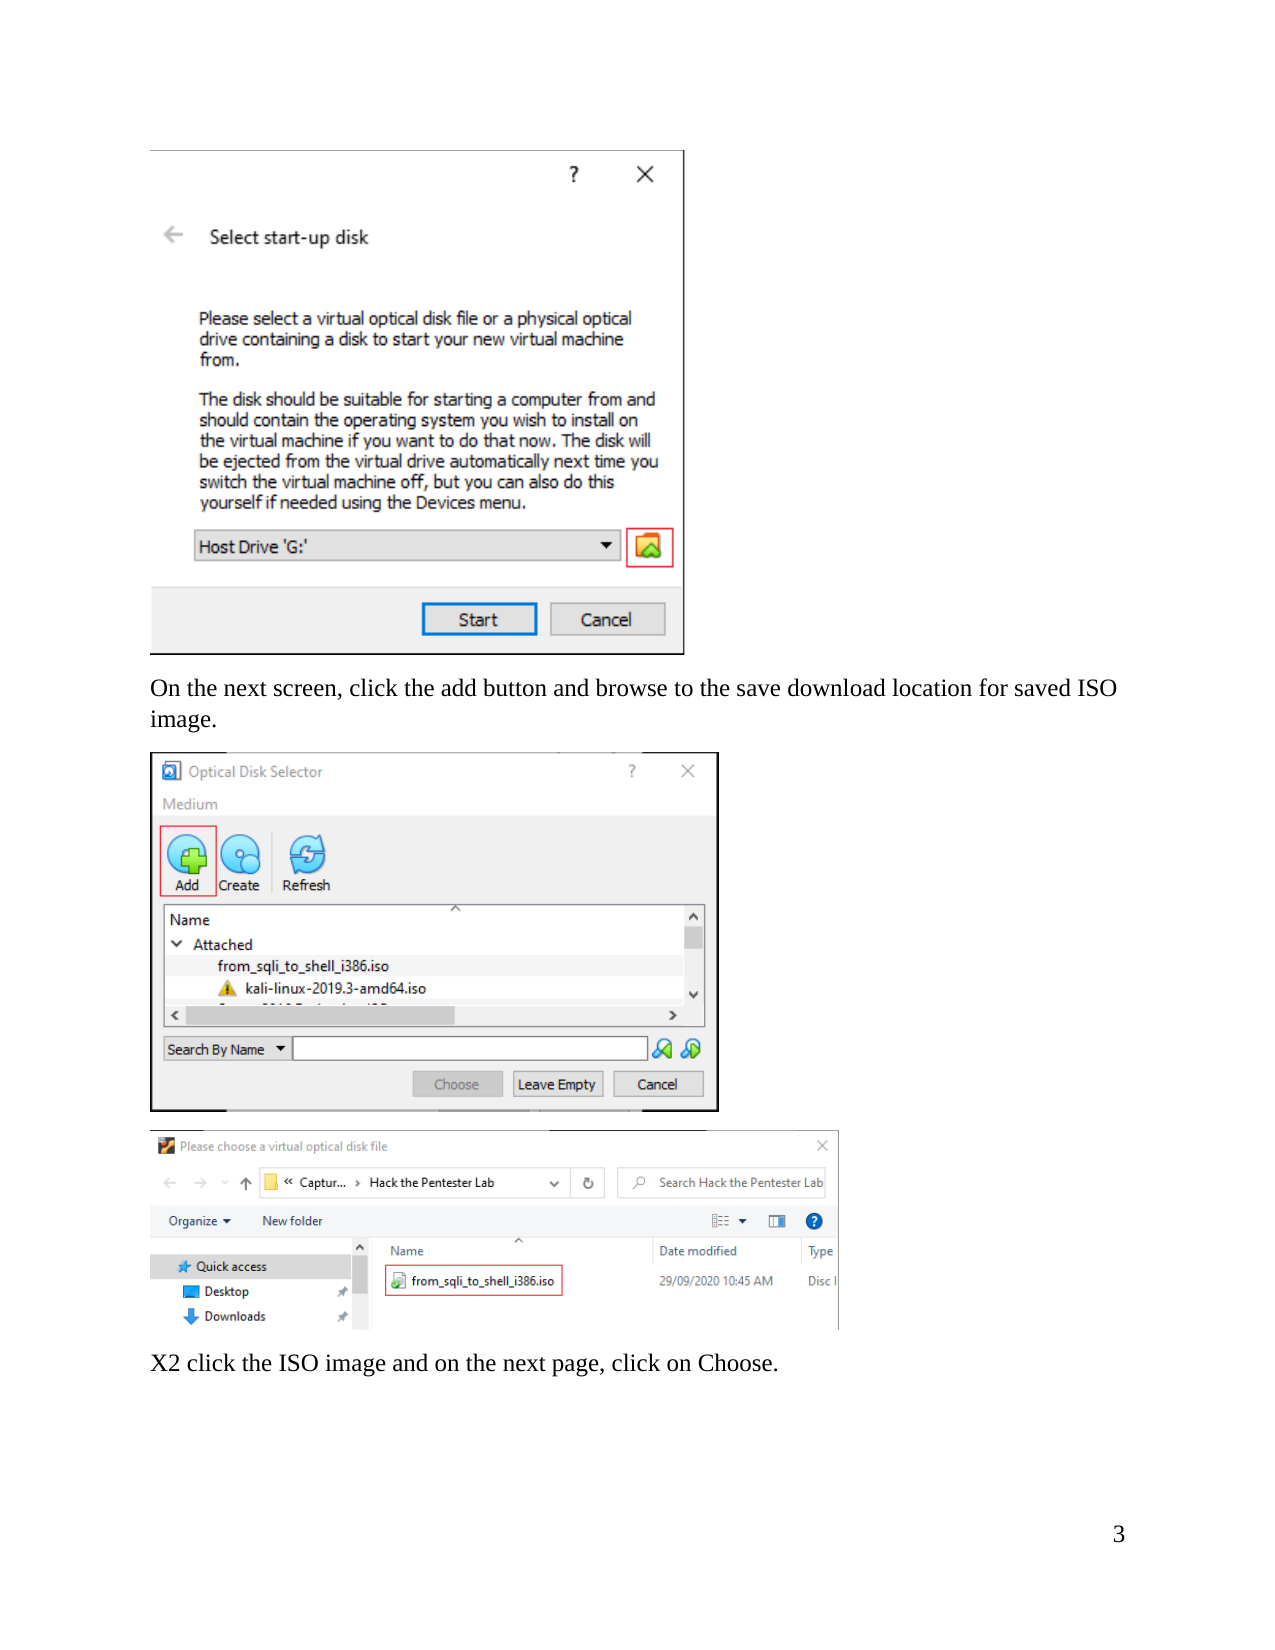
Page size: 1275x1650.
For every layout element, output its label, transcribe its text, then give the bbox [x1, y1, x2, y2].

text On the next screen, click the add button and browse to the save download location for saved ISO image. [150, 673, 1125, 733]
picture [150, 150, 685, 655]
picture [150, 1130, 839, 1330]
picture [150, 752, 719, 1112]
text X2 click the ISO image and on the next page, click on Choose. [150, 1348, 1125, 1377]
